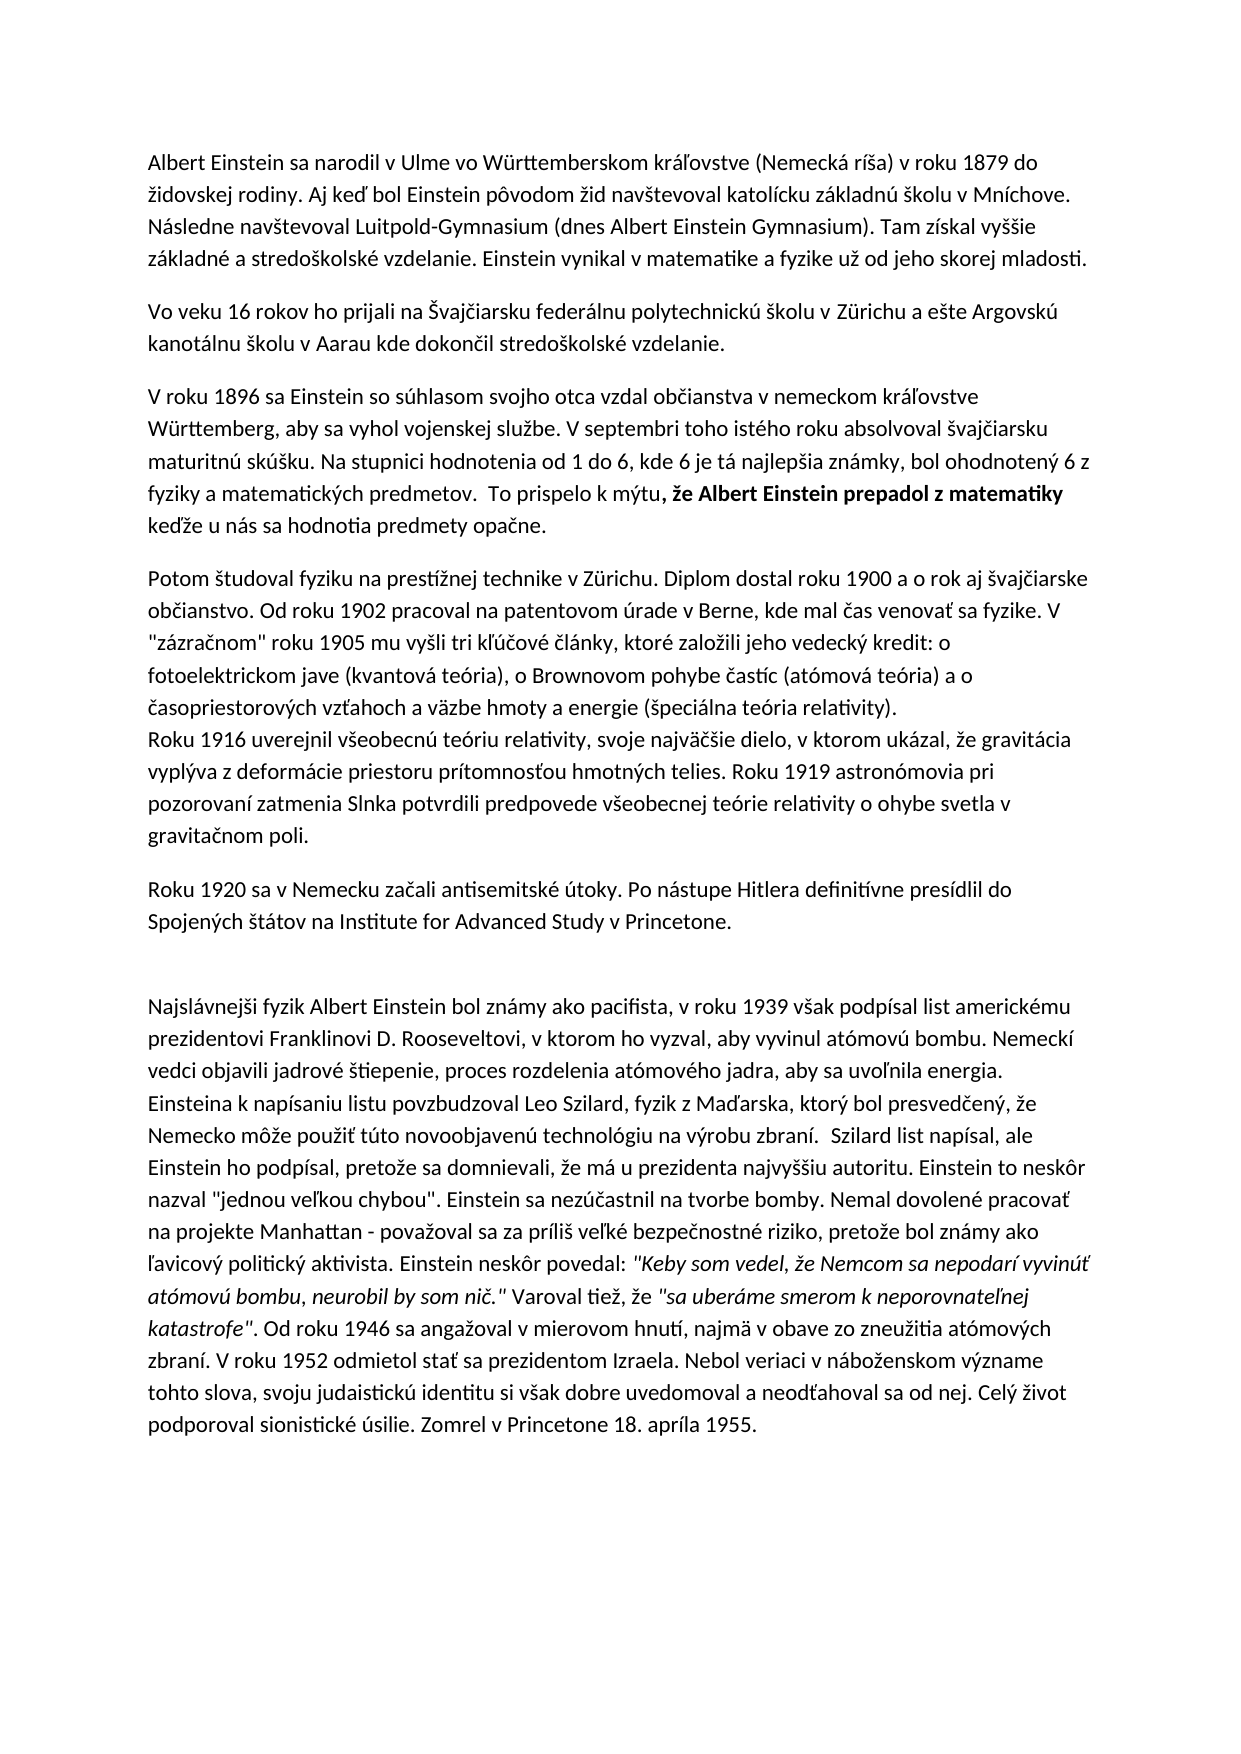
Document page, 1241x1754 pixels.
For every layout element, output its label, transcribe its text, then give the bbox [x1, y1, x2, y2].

text Albert Einstein sa narodil v Ulme vo Württemberskom kráľovstve (Nemecká ríša) v roku 1879 do židovskej rodiny. Aj keď bol Einstein pôvodom žid navštevoval katolícku základnú školu v Mníchove. Následne navštevoval Luitpold-Gymnasium (dnes Albert Einstein Gymnasium). Tam získal vyššie základné a stredoškolské vzdelanie. Einstein vynikal v matematike a fyzike už od jeho skorej mladosti. [148, 148, 1093, 272]
text Vo veku 16 rokov ho prijali na Švajčiarsku federálnu polytechnickú školu v Zürichu a ešte Argovskú kanotálnu školu v Aarau kde dokončil stredoškolské vzdelanie. [148, 297, 1093, 357]
text Roku 1920 sa v Nemecku začali antisemitské útoky. Po nástupe Hitlera definitívne presídlil do Spojených štátov na Institute for Advanced Study v Princetone. [148, 875, 1093, 967]
text V roku 1896 sa Einstein so súhlasom svojho otca vzdal občianstva v nemeckom kráľovstve Württemberg, aby sa vyhol vojenskej službe. V septembri toho istého roku absolvoval švajčiarsku maturitnú skúšku. Na stupnici hodnotenia od 1 do 6, kde 6 je tá najlepšia známky, bol ohodnotený 6 z fyziky a matematických predmetov. To prispelo k mýtu, že Albert Einstein prepadol z matematiky keďže u nás sa hodnotia predmety opačne. [148, 382, 1093, 539]
text Potom študoval fyziku na prestížnej technike v Zürichu. Diplom dostal roku 1900 a o rok aj švajčiarske občianstvo. Od roku 1902 pracoval na patentovom úrade v Berne, kde mal čas venovať sa fyzike. V "zázračnom" roku 1905 mu vyšli tri kľúčové články, ktoré založili jeho vedecký kredit: o fotoelektrickom jave (kvantová teória), o Brownovom pohybe častíc (atómová teória) a o časopriestorových vzťahoch a väzbe hmoty a energie (špeciálna teória relativity). Roku 1916 uverejnil všeobecnú teóriu relativity, svoje najväčšie dielo, v ktorom ukázal, že gravitácia vyplýva z deformácie priestoru prítomnosťou hmotných telies. Roku 1919 astronómovia pri pozorovaní zatmenia Slnka potvrdili predpovede všeobecnej teórie relativity o ohybe svetla v gravitačnom poli. [148, 564, 1093, 850]
text Najslávnejši fyzik Albert Einstein bol známy ako pacifista, v roku 1939 však podpísal list americkému prezidentovi Franklinovi D. Rooseveltovi, v ktorom ho vyzval, aby vyvinul atómovú bombu. Nemeckí vedci objavili jadrové štiepenie, proces rozdelenia atómového jadra, aby sa uvoľnila energia. Einsteina k napísaniu listu povzbudzoval Leo Szilard, fyzik z Maďarska, ktorý bol presvedčený, že Nemecko môže použiť túto novoobjavenú technológiu na výrobu zbraní. Szilard list napísal, ale Einstein ho podpísal, pretože sa domnievali, že má u prezidenta najvyššiu autoritu. Einstein to neskôr nazval "jednou veľkou chybou". Einstein sa nezúčastnil na tvorbe bomby. Nemal dovolené pracovať na projekte Manhattan - považoval sa za príliš veľké bezpečnostné riziko, pretože bol známy ako ľavicový politický aktivista. Einstein neskôr povedal: "Keby som vedel, že Nemcom sa nepodarí vyvinúť atómovú bombu, neurobil by som nič." Varoval tiež, že "sa uberáme smerom k neporovnateľnej katastrofe". Od roku 1946 sa angažoval v mierovom hnutí, najmä v obave zo zneužitia atómových zbraní. V roku 1952 odmietol stať sa prezidentom Izraela. Nebol veriaci v náboženskom význame tohto slova, svoju judaistickú identitu si však dobre uvedomoval a neodťahoval sa od nej. Celý život podporoval sionistické úsilie. Zomrel v Princetone 18. apríla 1955. [148, 992, 1093, 1503]
